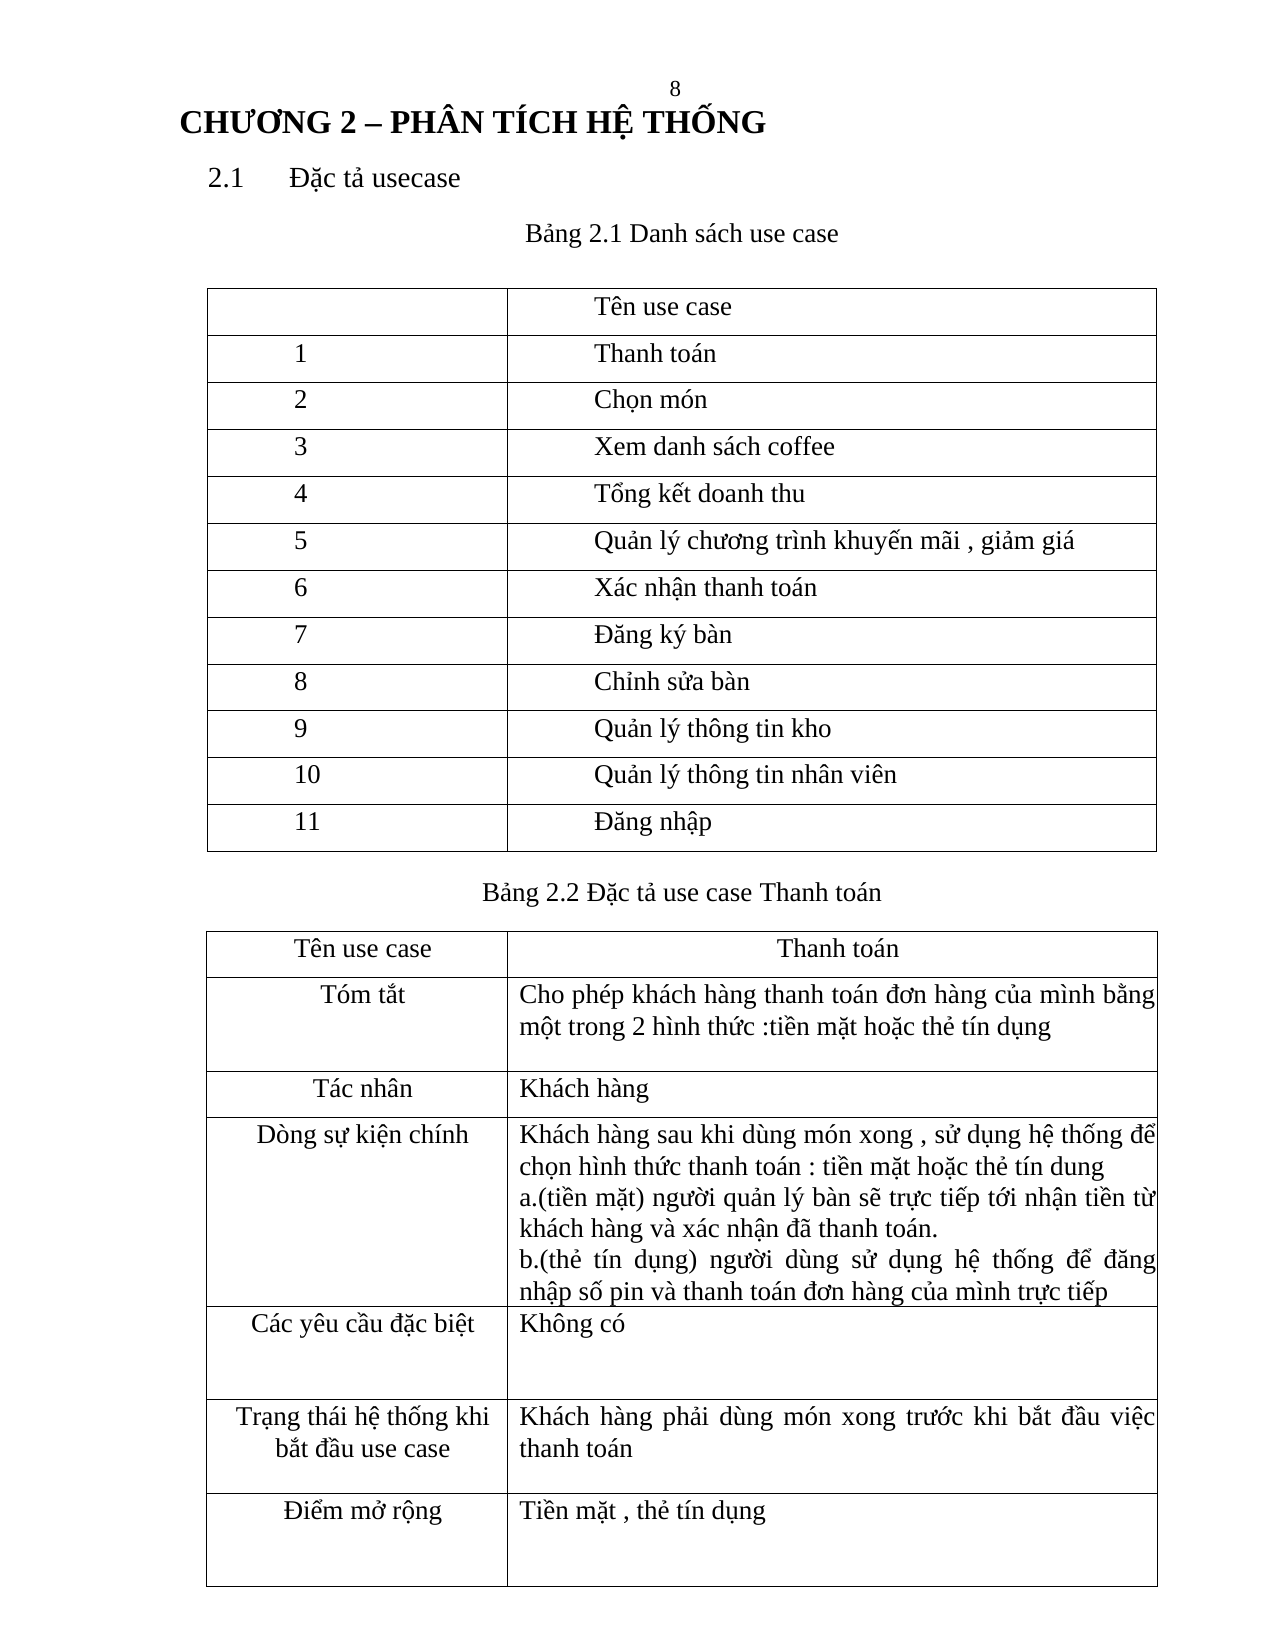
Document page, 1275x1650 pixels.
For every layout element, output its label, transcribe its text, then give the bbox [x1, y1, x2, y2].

table_cell Điểm mở rộng [207, 1494, 507, 1586]
table_cell 5 [208, 524, 507, 570]
text Bảng 2.1 Danh sách use case [301, 218, 1063, 249]
table_cell Thanh toán [508, 336, 1156, 382]
table_cell 10 [208, 758, 507, 804]
table_cell Chỉnh sửa bàn [508, 665, 1156, 710]
table_cell Khách hàng [508, 1072, 1157, 1117]
table_header Tên use case [207, 932, 507, 977]
table_cell Trạng thái hệ thống khi bắt đầu use case [207, 1400, 507, 1493]
table_cell Tác nhân [207, 1072, 507, 1117]
table_cell Tóm tắt [207, 978, 507, 1071]
table_cell 9 [208, 711, 507, 757]
table_cell Tiền mặt , thẻ tín dụng [508, 1494, 1157, 1586]
text Bảng 2.2 Đặc tả use case Thanh toán [301, 876, 1063, 907]
table_cell Dòng sự kiện chính [207, 1118, 507, 1306]
table_cell Đăng nhập [508, 805, 1156, 851]
table_cell 8 [208, 665, 507, 710]
table_cell Đăng ký bàn [508, 618, 1156, 663]
subtitle CHƯƠNG 2 – PHÂN TÍCH HỆ THỐNG [179, 102, 1242, 140]
table_cell Cho phép khách hàng thanh toán đơn hàng của mình bằng một trong 2 hình thức :tiền mặt hoặc thẻ tín dụng [508, 978, 1157, 1071]
table_header Tên use case [508, 289, 1156, 335]
table_cell Quản lý chương trình khuyến mãi , giảm giá [508, 524, 1156, 570]
table_cell Chọn món [508, 383, 1156, 429]
table_cell 4 [208, 477, 507, 523]
table_cell Không có [508, 1307, 1157, 1399]
table_cell Khách hàng sau khi dùng món xong , sử dụng hệ thống để chọn hình thức thanh toán : tiền mặt hoặc thẻ tín dung a.(tiền mặt) người quản lý bàn sẽ trực tiếp tới nhận tiền từ khách hàng và xác nhận đã thanh toán. b.(thẻ tín dụng) người dùng sử dụng hệ thống để đăng nhập số pin và thanh toán đơn hàng của mình trực tiếp [508, 1118, 1157, 1306]
table_cell 7 [208, 618, 507, 663]
table_cell Tổng kết doanh thu [508, 477, 1156, 523]
table_cell Xem danh sách coffee [508, 430, 1156, 476]
table_cell 2 [208, 383, 507, 429]
table_header Thanh toán [508, 932, 1157, 977]
table_header [208, 289, 507, 335]
subtitle Đặc tả usecase [208, 160, 1242, 193]
table_cell 6 [208, 571, 507, 617]
table_cell Quản lý thông tin kho [508, 711, 1156, 757]
table_cell 11 [208, 805, 507, 851]
table_cell Quản lý thông tin nhân viên [508, 758, 1156, 804]
table_cell Các yêu cầu đặc biệt [207, 1307, 507, 1399]
table_cell Khách hàng phải dùng món xong trước khi bắt đầu việc thanh toán [508, 1400, 1157, 1493]
table_cell 1 [208, 336, 507, 382]
table_cell 3 [208, 430, 507, 476]
table_cell Xác nhận thanh toán [508, 571, 1156, 617]
